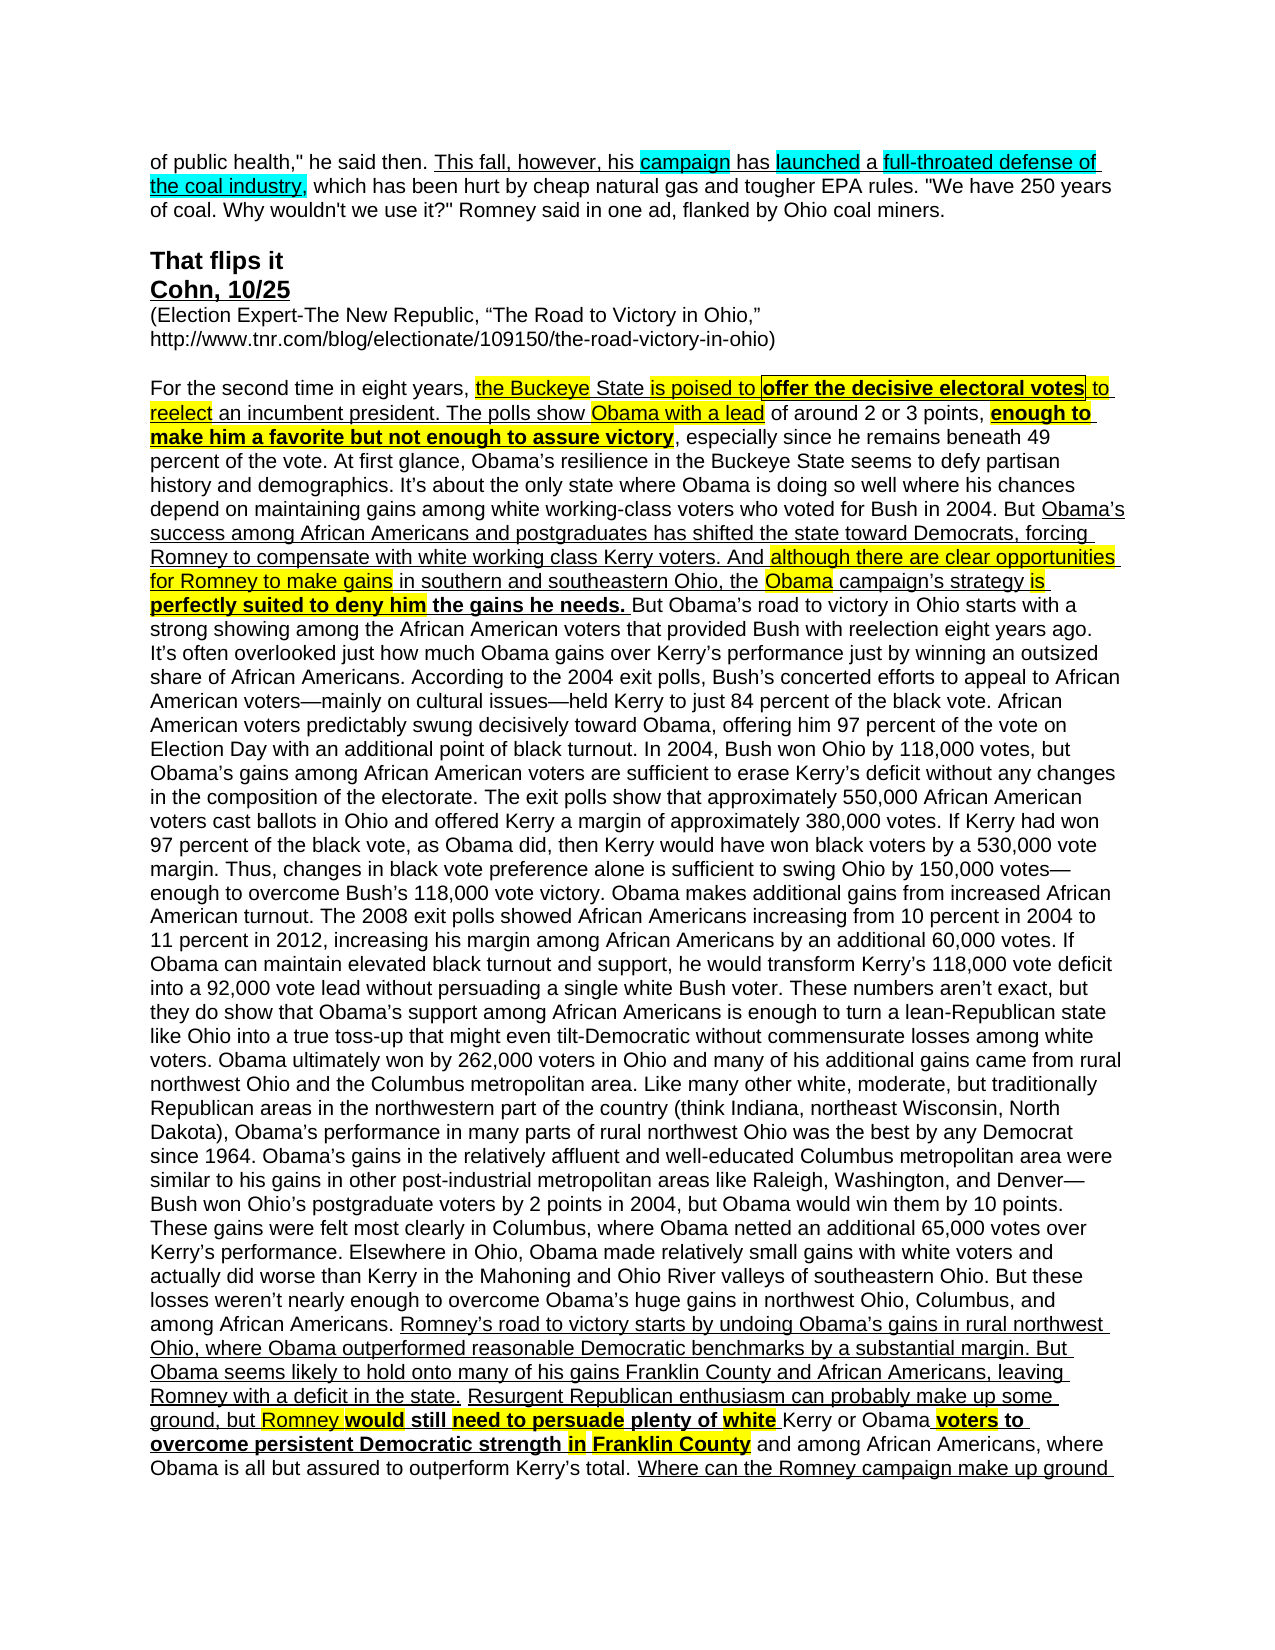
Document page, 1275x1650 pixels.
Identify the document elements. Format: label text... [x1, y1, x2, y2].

subtitle That flips it [150, 246, 1125, 274]
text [150, 375, 1125, 1479]
text (Election Expert-The New Republic, “The Road to Victory in Ohio,” http://www.tnr.com/blog/electionate/109150/the-road-victory-in-ohio) [150, 303, 1125, 351]
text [150, 150, 1125, 222]
text Cohn, 10/25 [150, 274, 1125, 303]
